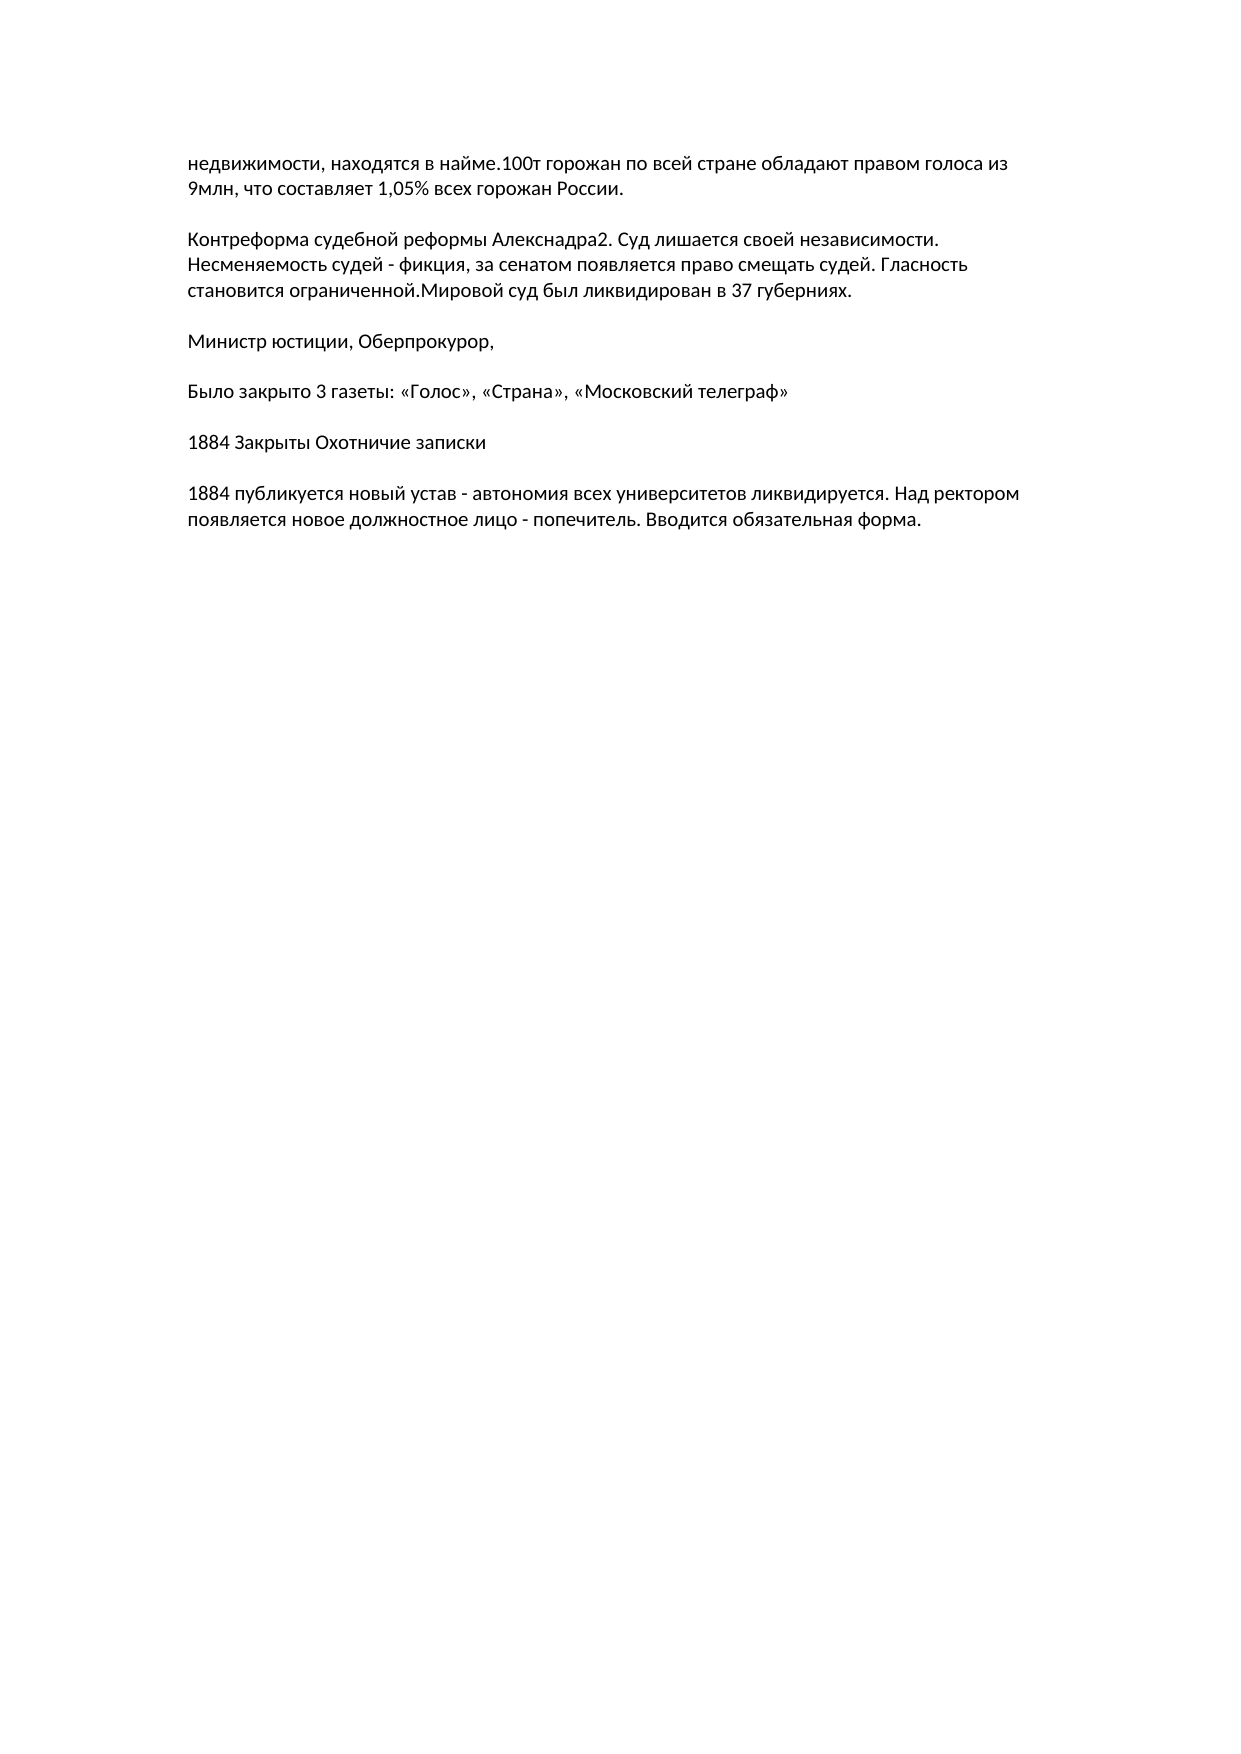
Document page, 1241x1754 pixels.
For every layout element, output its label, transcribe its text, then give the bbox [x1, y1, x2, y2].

list 1884 публикуется новый устав - автономия всех университетов ликвидируется. Над ректором появляется новое должностное лицо - попечитель. Вводится обязательная форма. [187, 480, 1053, 531]
list Министр юстиции, Оберпрокурор, [187, 328, 1053, 353]
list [187, 150, 1053, 201]
list 1884 Закрыты Охотничие записки [187, 429, 1053, 455]
list Контреформа судебной реформы Алекснадра2. Суд лишается своей независимости. Несменяемость судей - фикция, за сенатом появляется право смещать судей. Гласность становится ограниченной.Мировой суд был ликвидирован в 37 губерниях. [187, 226, 1053, 302]
list Было закрыто 3 газеты: «Голос», «Страна», «Московский телеграф» [187, 379, 1053, 404]
